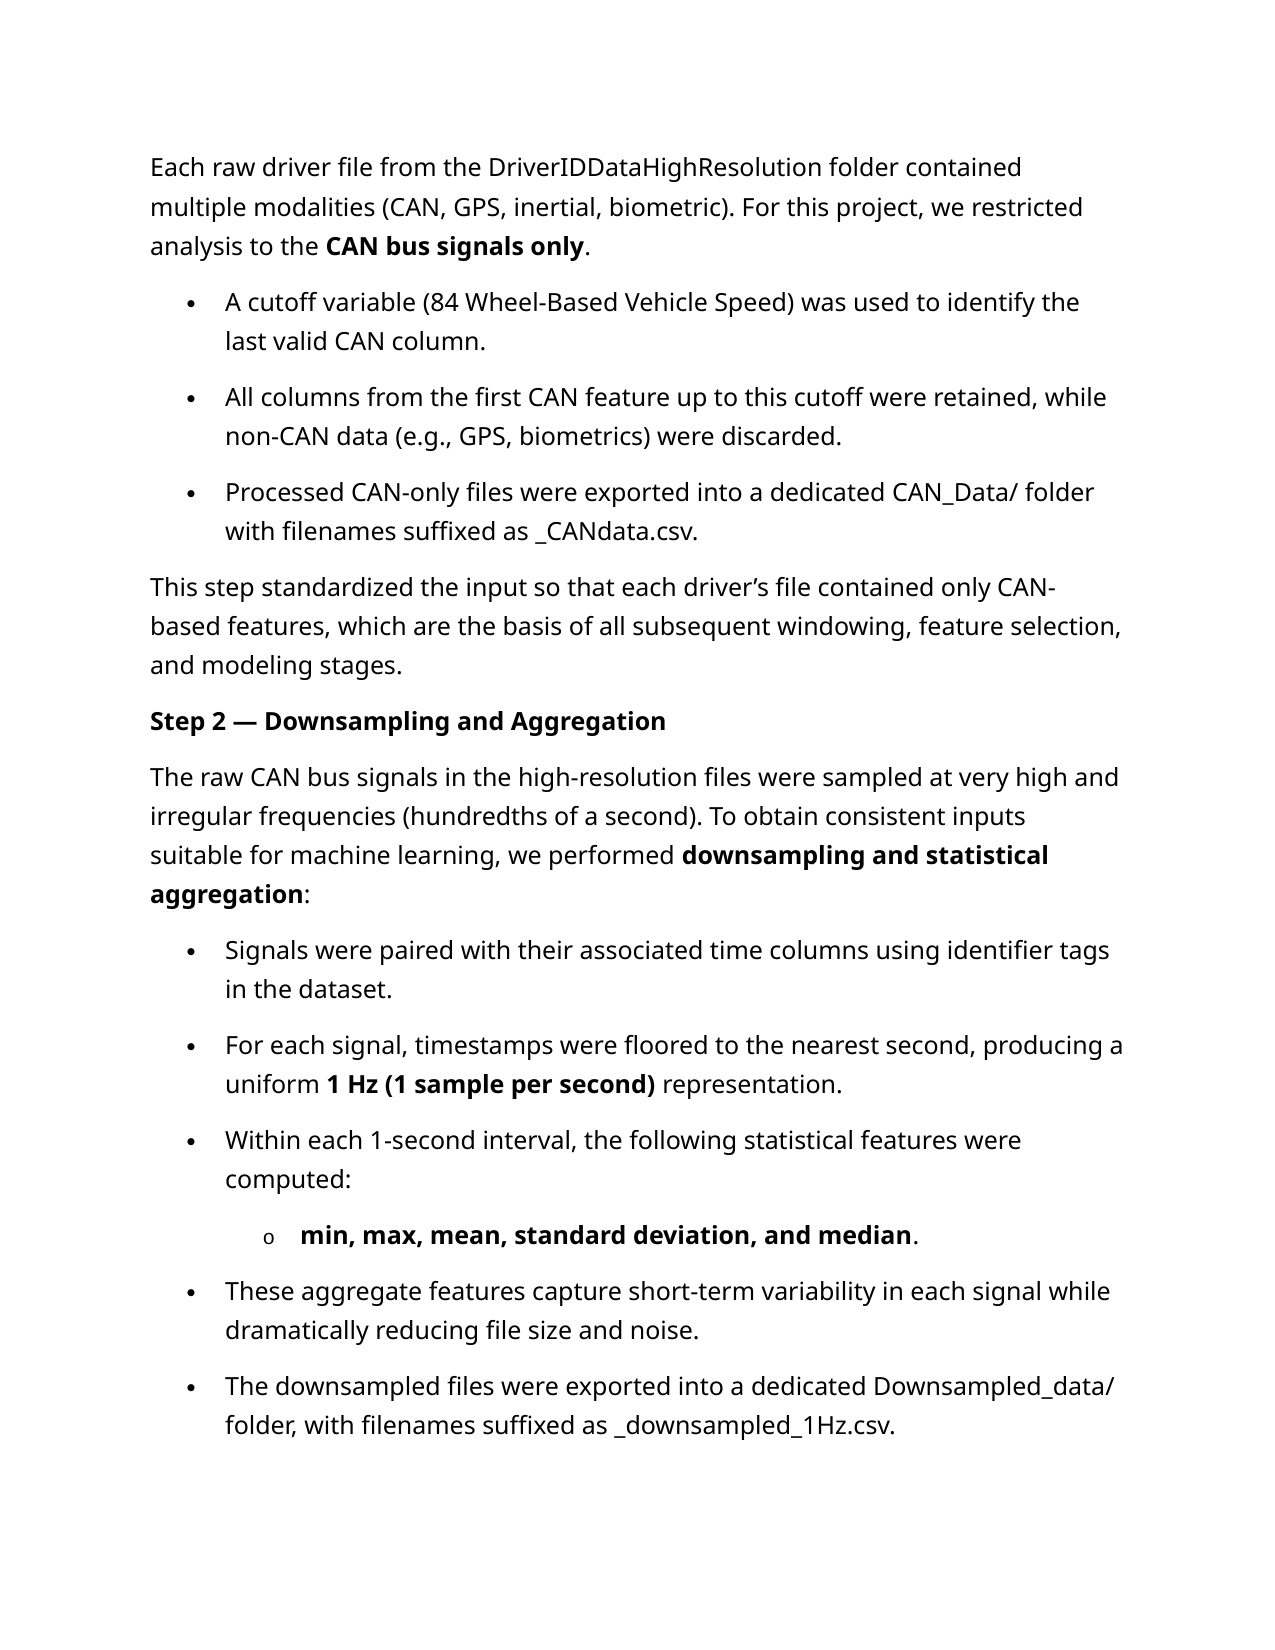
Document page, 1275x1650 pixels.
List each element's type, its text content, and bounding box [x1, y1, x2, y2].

list The downsampled files were exported into a dedicated Downsampled_data/ folder, with filenames suffixed as _downsampled_1Hz.csv. [187, 1368, 1125, 1442]
list A cutoff variable (84 Wheel-Based Vehicle Speed) was used to identify the last valid CAN column. [187, 284, 1125, 357]
list Signals were paired with their associated time columns using identifier tags in the dataset. [187, 932, 1125, 1006]
list Processed CAN-only files were exported into a dedicated CAN_Data/ folder with filenames suffixed as _CANdata.csv. [187, 474, 1125, 547]
text Each raw driver file from the DriverIDDataHighResolution folder contained multiple modalities (CAN, GPS, inertial, biometric). For this project, we restricted analysis to the CAN bus signals only. [150, 150, 1125, 262]
list Within each 1-second interval, the following statistical features were computed: [187, 1122, 1125, 1196]
list For each signal, timestamps were floored to the nearest second, producing a uniform 1 Hz (1 sample per second) representation. [187, 1027, 1125, 1101]
text The raw CAN bus signals in the high-resolution files were sampled at very high and irregular frequencies (hundredths of a second). To obtain consistent inputs suitable for machine learning, we performed downsampling and statistical aggregation: [150, 759, 1125, 911]
list min, max, mean, standard deviation, and median. [262, 1217, 1125, 1252]
list These aggregate features capture short-term variability in each signal while dramatically reducing file size and noise. [187, 1273, 1125, 1347]
text This step standardized the input so that each driver’s file contained only CAN-based features, which are the basis of all subsequent windowing, feature selection, and modeling stages. [150, 569, 1125, 682]
text Step 2 — Downsampling and Aggregation [150, 703, 1125, 737]
list All columns from the first CAN feature up to this cutoff were retained, while non-CAN data (e.g., GPS, biometrics) were discarded. [187, 379, 1125, 452]
